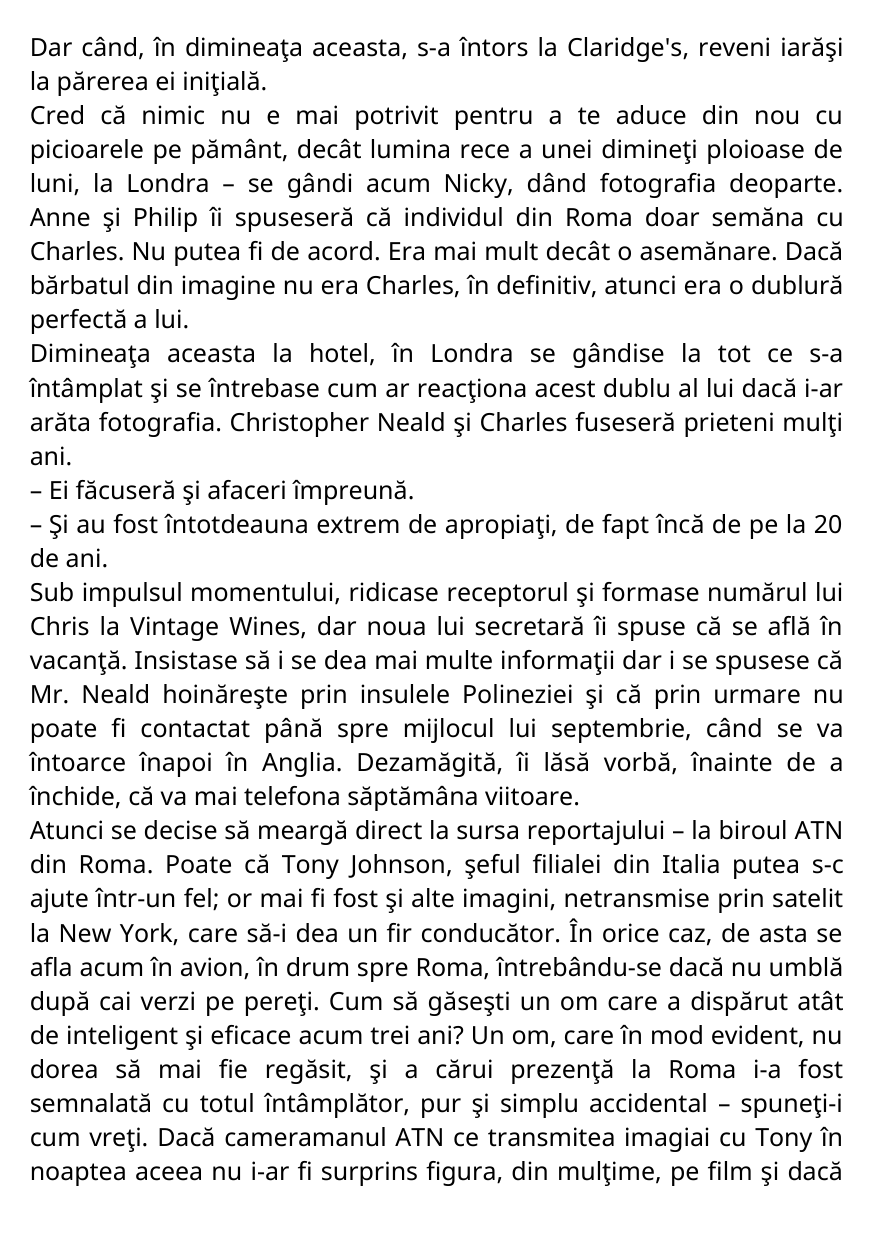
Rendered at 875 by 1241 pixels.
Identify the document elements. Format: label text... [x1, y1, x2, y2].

text Dimineaţa aceasta la hotel, în Londra se gândise la tot ce s-a întâmplat şi se întrebase cum ar reacţiona acest dublu al lui dacă i-ar arăta fotografia. Christopher Neald şi Charles fuseseră prieteni mulţi ani. [29, 336, 844, 472]
text Dar când, în dimineaţa aceasta, s-a întors la Claridge's, reveni iarăşi la părerea ei iniţială. [29, 29, 844, 98]
text – Şi au fost întotdeauna extrem de apropiaţi, de fapt încă de pe la 20 de ani. [29, 506, 844, 574]
text Cred că nimic nu e mai potrivit pentru a te aduce din nou cu picioarele pe pământ, decât lumina rece a unei dimineţi ploioase de luni, la Londra – se gândi acum Nicky, dând fotografia deoparte. Anne şi Philip îi spuseseră că individul din Roma doar semăna cu Charles. Nu putea fi de acord. Era mai mult decât o asemănare. Dacă bărbatul din imagine nu era Charles, în definitiv, atunci era o dublură perfectă a lui. [29, 98, 844, 336]
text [29, 813, 844, 1188]
text – Ei făcuseră şi afaceri împreună. [29, 472, 844, 506]
text Sub impulsul momentului, ridicase receptorul şi formase numărul lui Chris la Vintage Wines, dar noua lui secretară îi spuse că se află în vacanţă. Insistase să i se dea mai multe informaţii dar i se spusese că Mr. Neald hoinăreşte prin insulele Polineziei şi că prin urmare nu poate fi contactat până spre mijlocul lui septembrie, când se va întoarce înapoi în Anglia. Dezamăgită, îi lăsă vorbă, înainte de a închide, că va mai telefona săptămâna viitoare. [29, 574, 844, 813]
